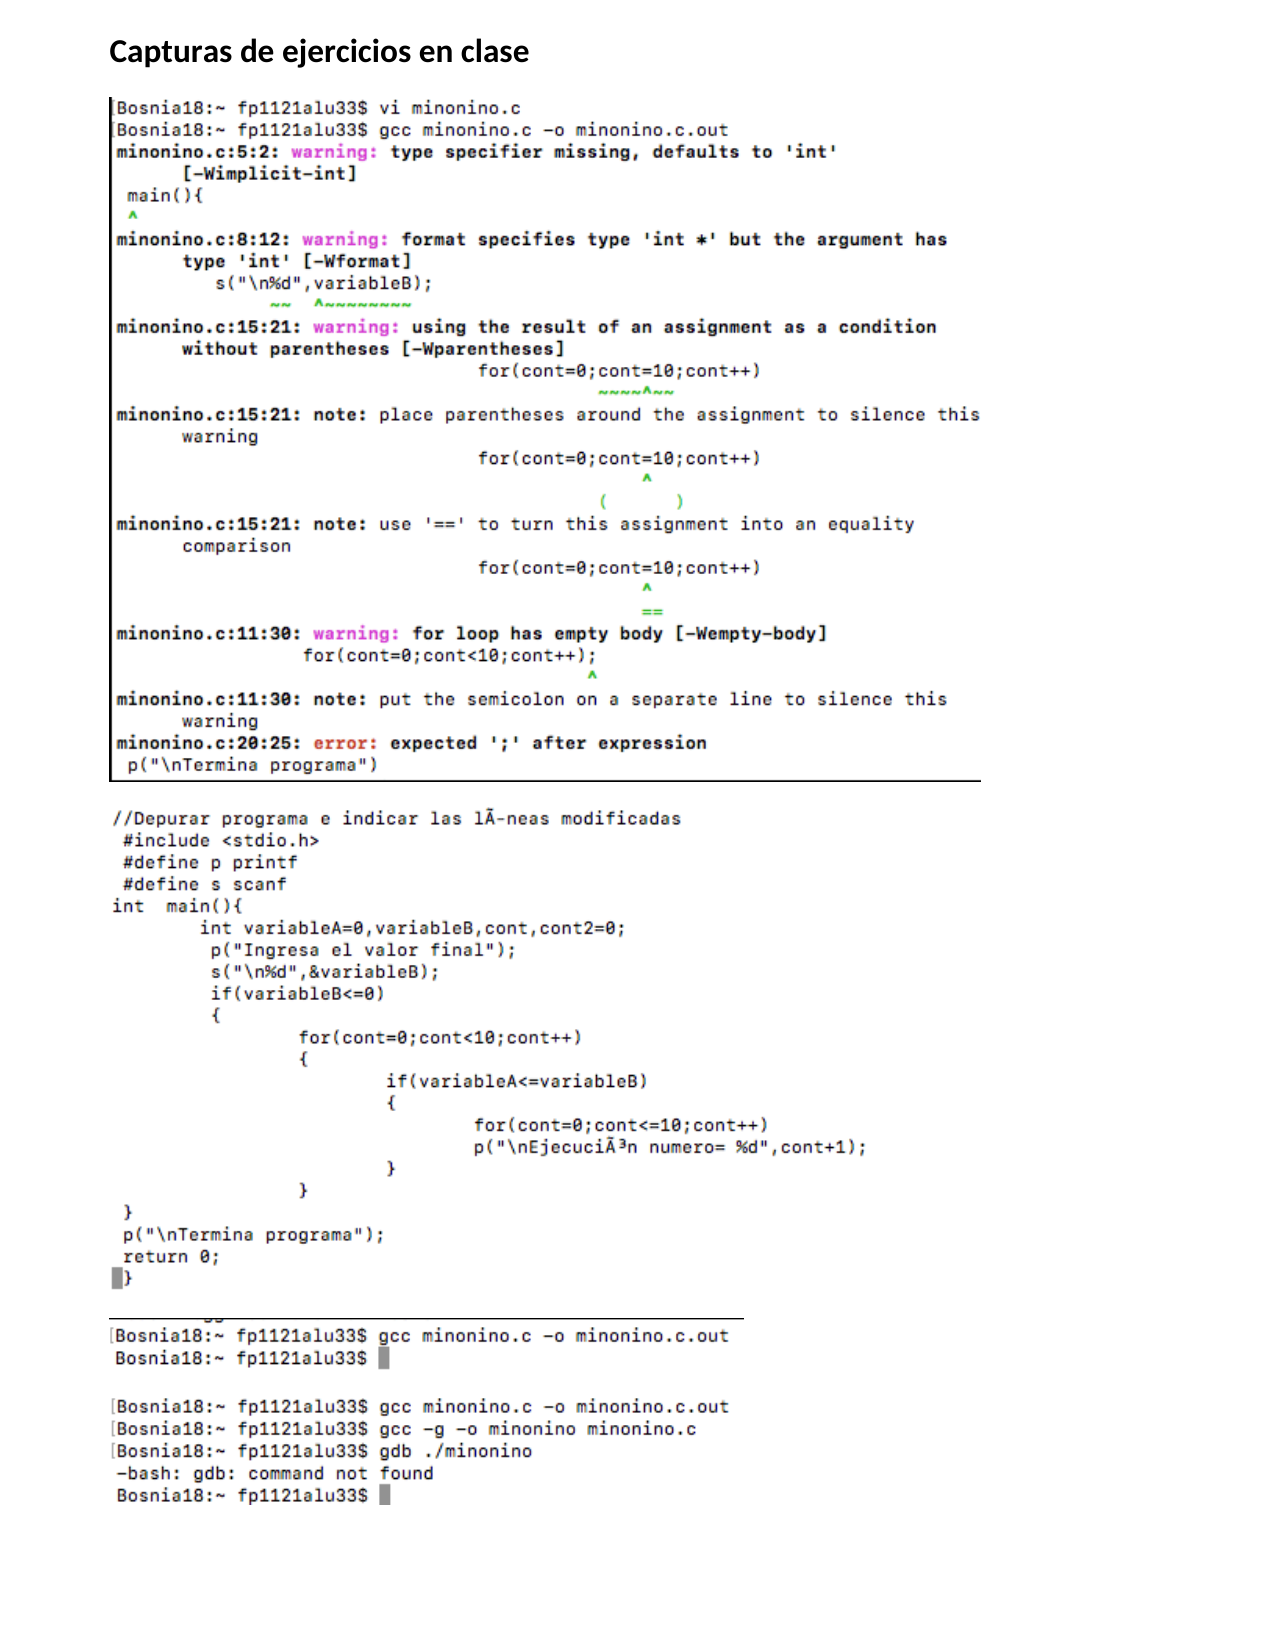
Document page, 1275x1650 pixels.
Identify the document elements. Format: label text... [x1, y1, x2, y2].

text Capturas de ejercicios en clase [109, 29, 1202, 70]
picture [109, 97, 981, 782]
picture [109, 1318, 744, 1371]
picture [109, 1397, 730, 1505]
picture [109, 806, 870, 1294]
